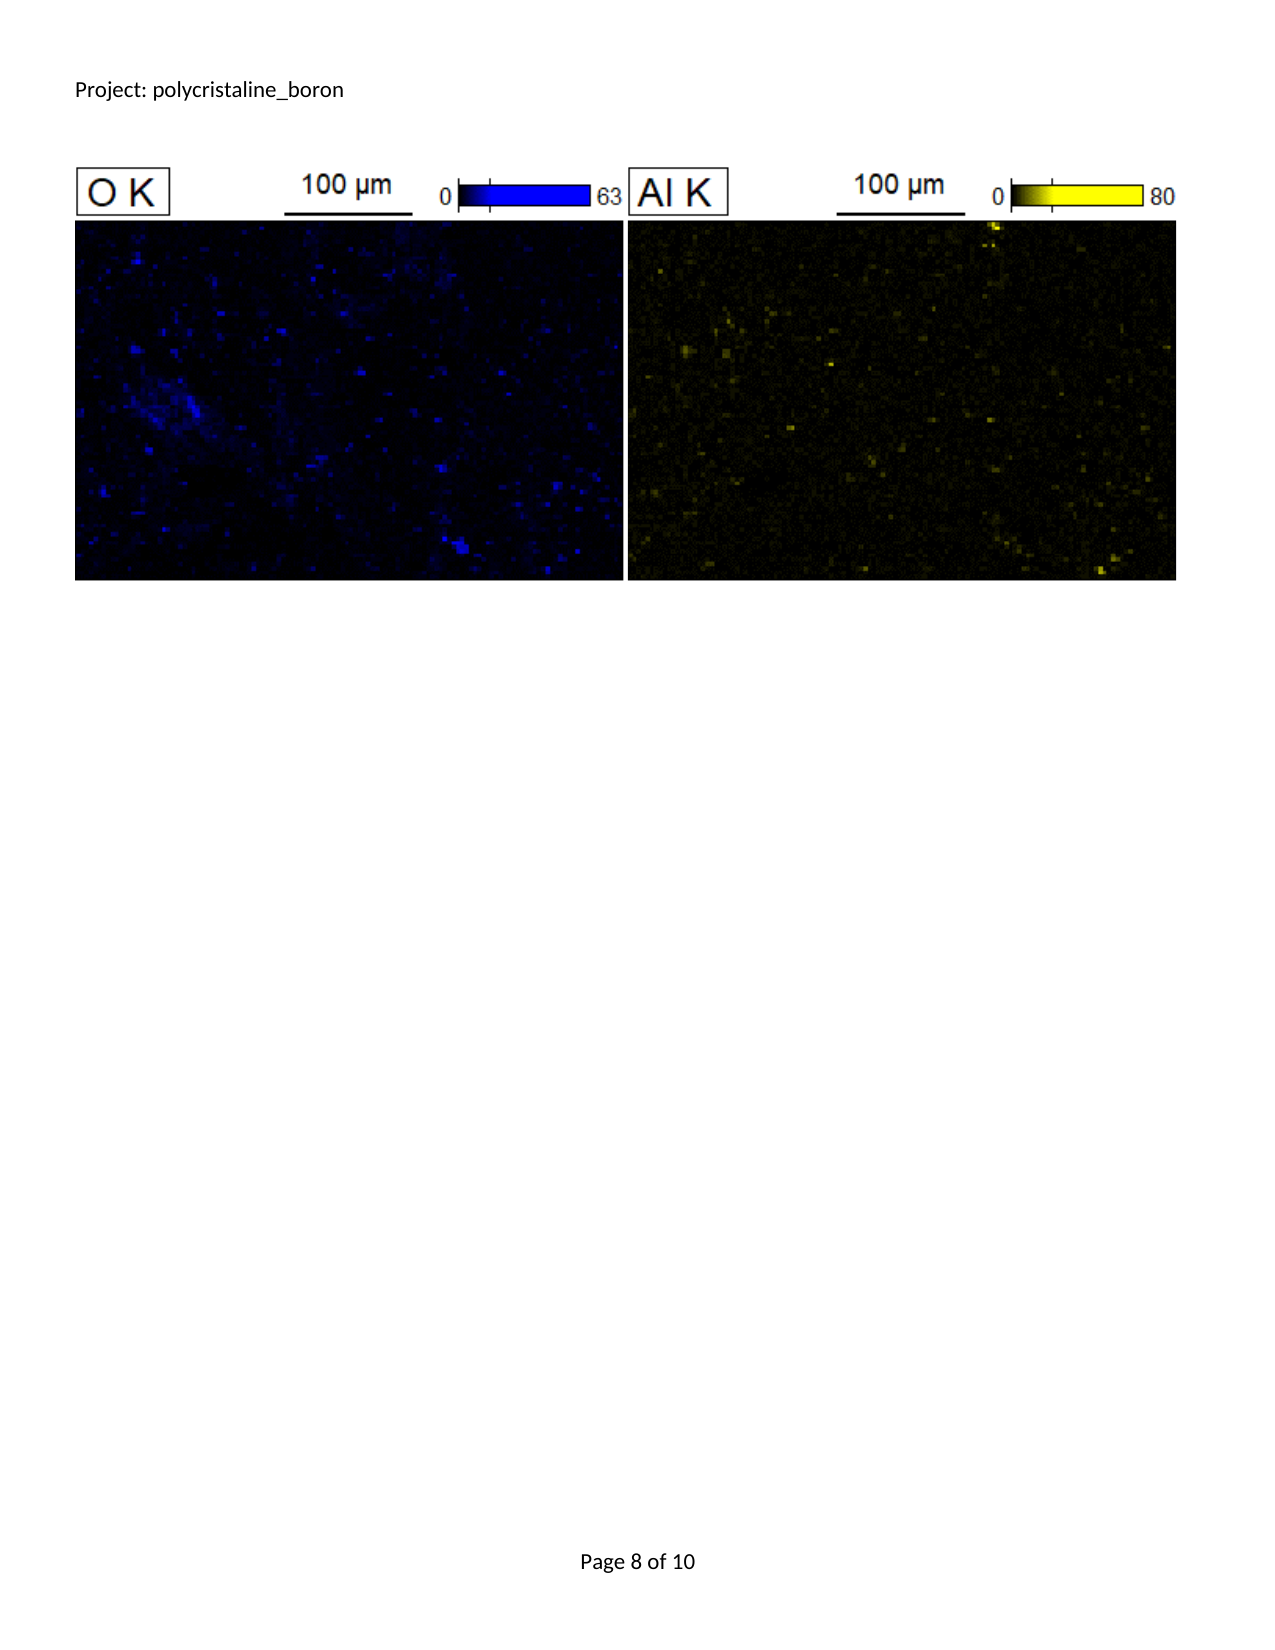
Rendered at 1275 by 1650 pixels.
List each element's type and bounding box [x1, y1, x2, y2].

picture [75, 131, 624, 853]
picture [627, 131, 1177, 853]
